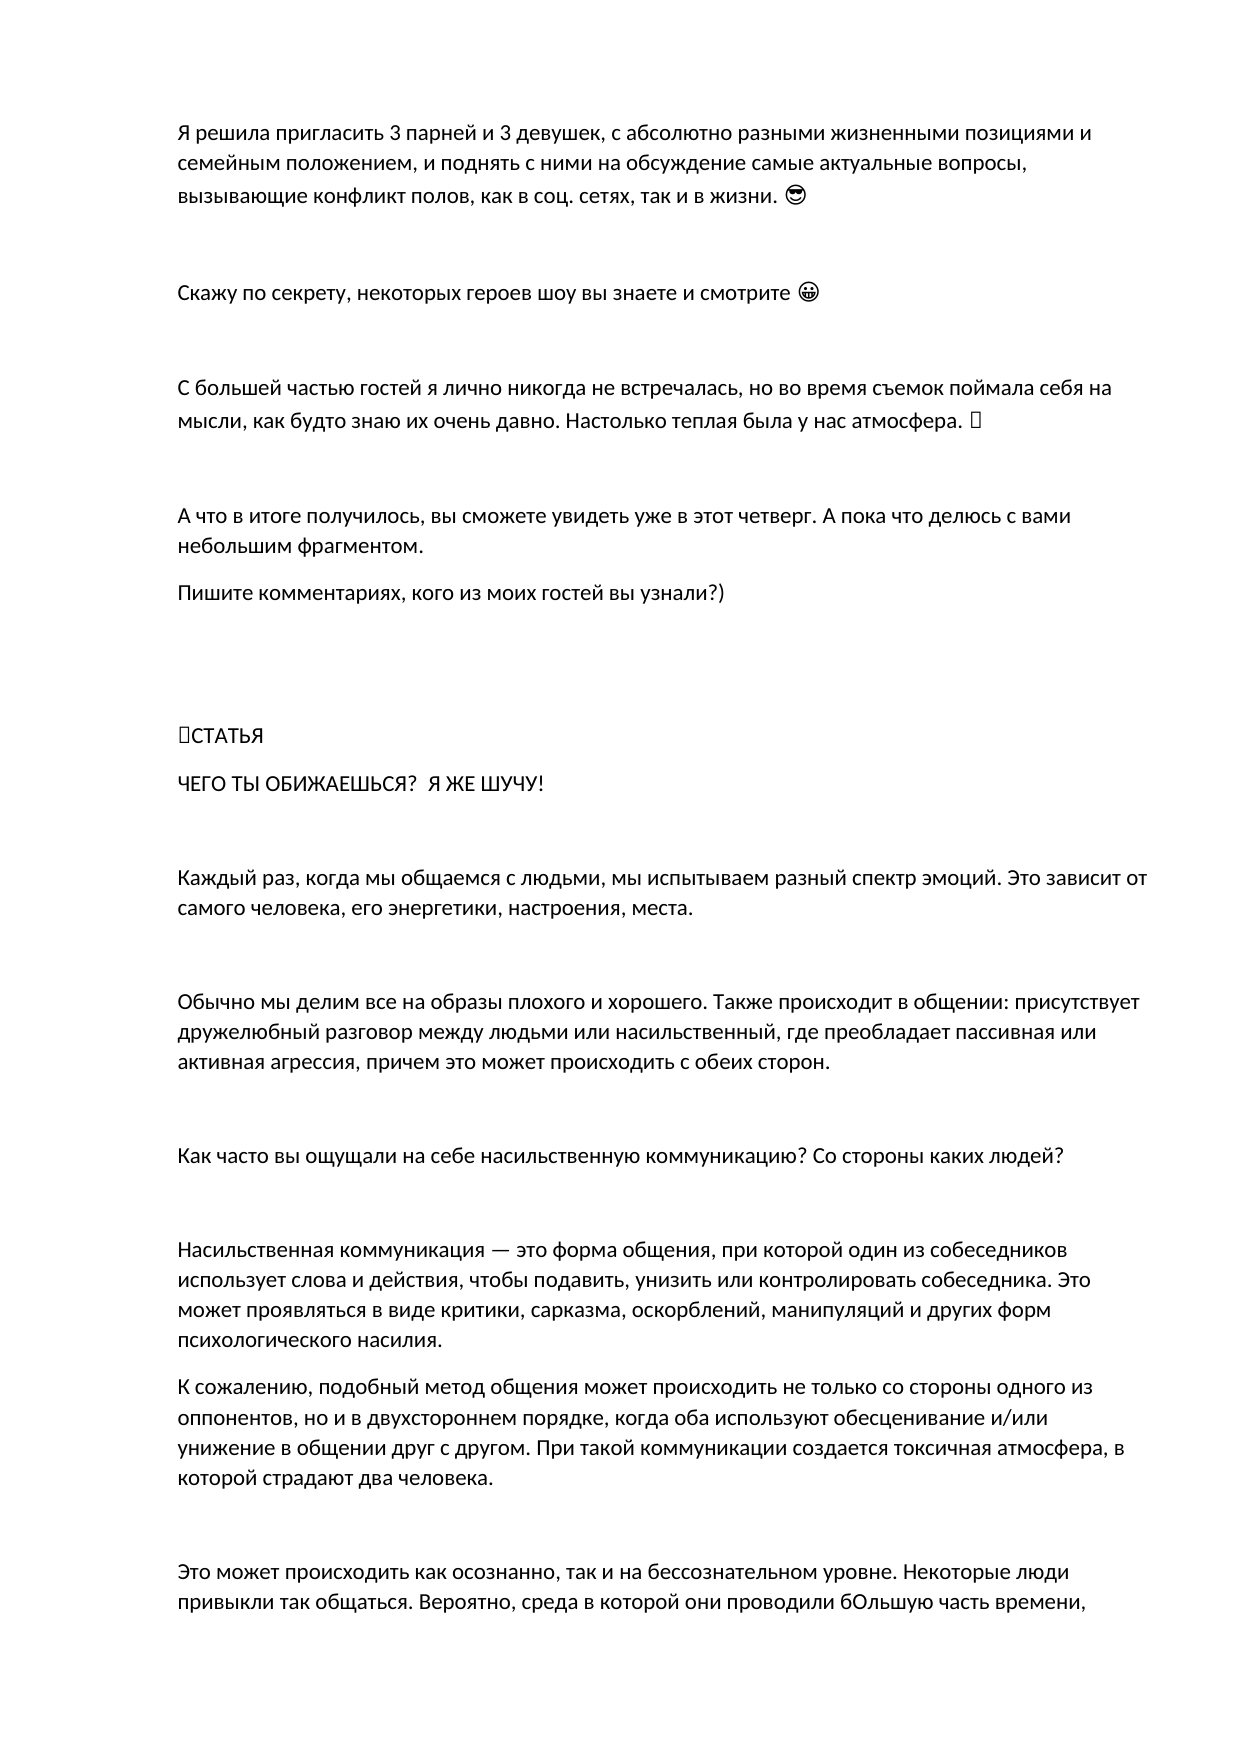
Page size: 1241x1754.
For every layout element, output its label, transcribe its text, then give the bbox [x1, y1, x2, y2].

text Насильственная коммуникация — это форма общения, при которой один из собеседников использует слова и действия, чтобы подавить, унизить или контролировать собеседника. Это может проявляться в виде критики, сарказма, оскорблений, манипуляций и других форм психологического насилия. [177, 1235, 1152, 1354]
text Я решила пригласить 3 парней и 3 девушек, с абсолютно разными жизненными позициями и семейным положением, и поднять с ними на обсуждение самые актуальные вопросы, вызывающие конфликт полов, как в соц. сетях, так и в жизни. 😎 [177, 118, 1152, 210]
text 📌СТАТЬЯ [177, 719, 1152, 750]
text Каждый раз, когда мы общаемся с людьми, мы испытываем разный спектр эмоций. Это зависит от самого человека, его энергетики, настроения, места. [177, 863, 1152, 921]
text ЧЕГО ТЫ ОБИЖАЕШЬСЯ? Я ЖЕ ШУЧУ! [177, 769, 1152, 797]
text Пишите комментариях, кого из моих гостей вы узнали?) [177, 578, 1152, 606]
text К сожалению, подобный метод общения может происходить не только со стороны одного из оппонентов, но и в двухстороннем порядке, когда оба используют обесценивание и/или унижение в общении друг с другом. При такой коммуникации создается токсичная атмосфера, в которой страдают два человека. [177, 1372, 1152, 1491]
text С большей частью гостей я лично никогда не встречалась, но во время съемок поймала себя на мысли, как будто знаю их очень давно. Настолько теплая была у нас атмосфера. 💕 [177, 373, 1152, 435]
text Обычно мы делим все на образы плохого и хорошего. Также происходит в общении: присутствует дружелюбный разговор между людьми или насильственный, где преобладает пассивная или активная агрессия, причем это может происходить с обеих сторон. [177, 987, 1152, 1076]
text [177, 1557, 1152, 1615]
text А что в итоге получилось, вы сможете увидеть уже в этот четверг. А пока что делюсь с вами небольшим фрагментом. [177, 501, 1152, 559]
text Как часто вы ощущали на себе насильственную коммуникацию? Со стороны каких людей? [177, 1141, 1152, 1169]
text Скажу по секрету, некоторых героев шоу вы знаете и смотрите 😀 [177, 276, 1152, 307]
